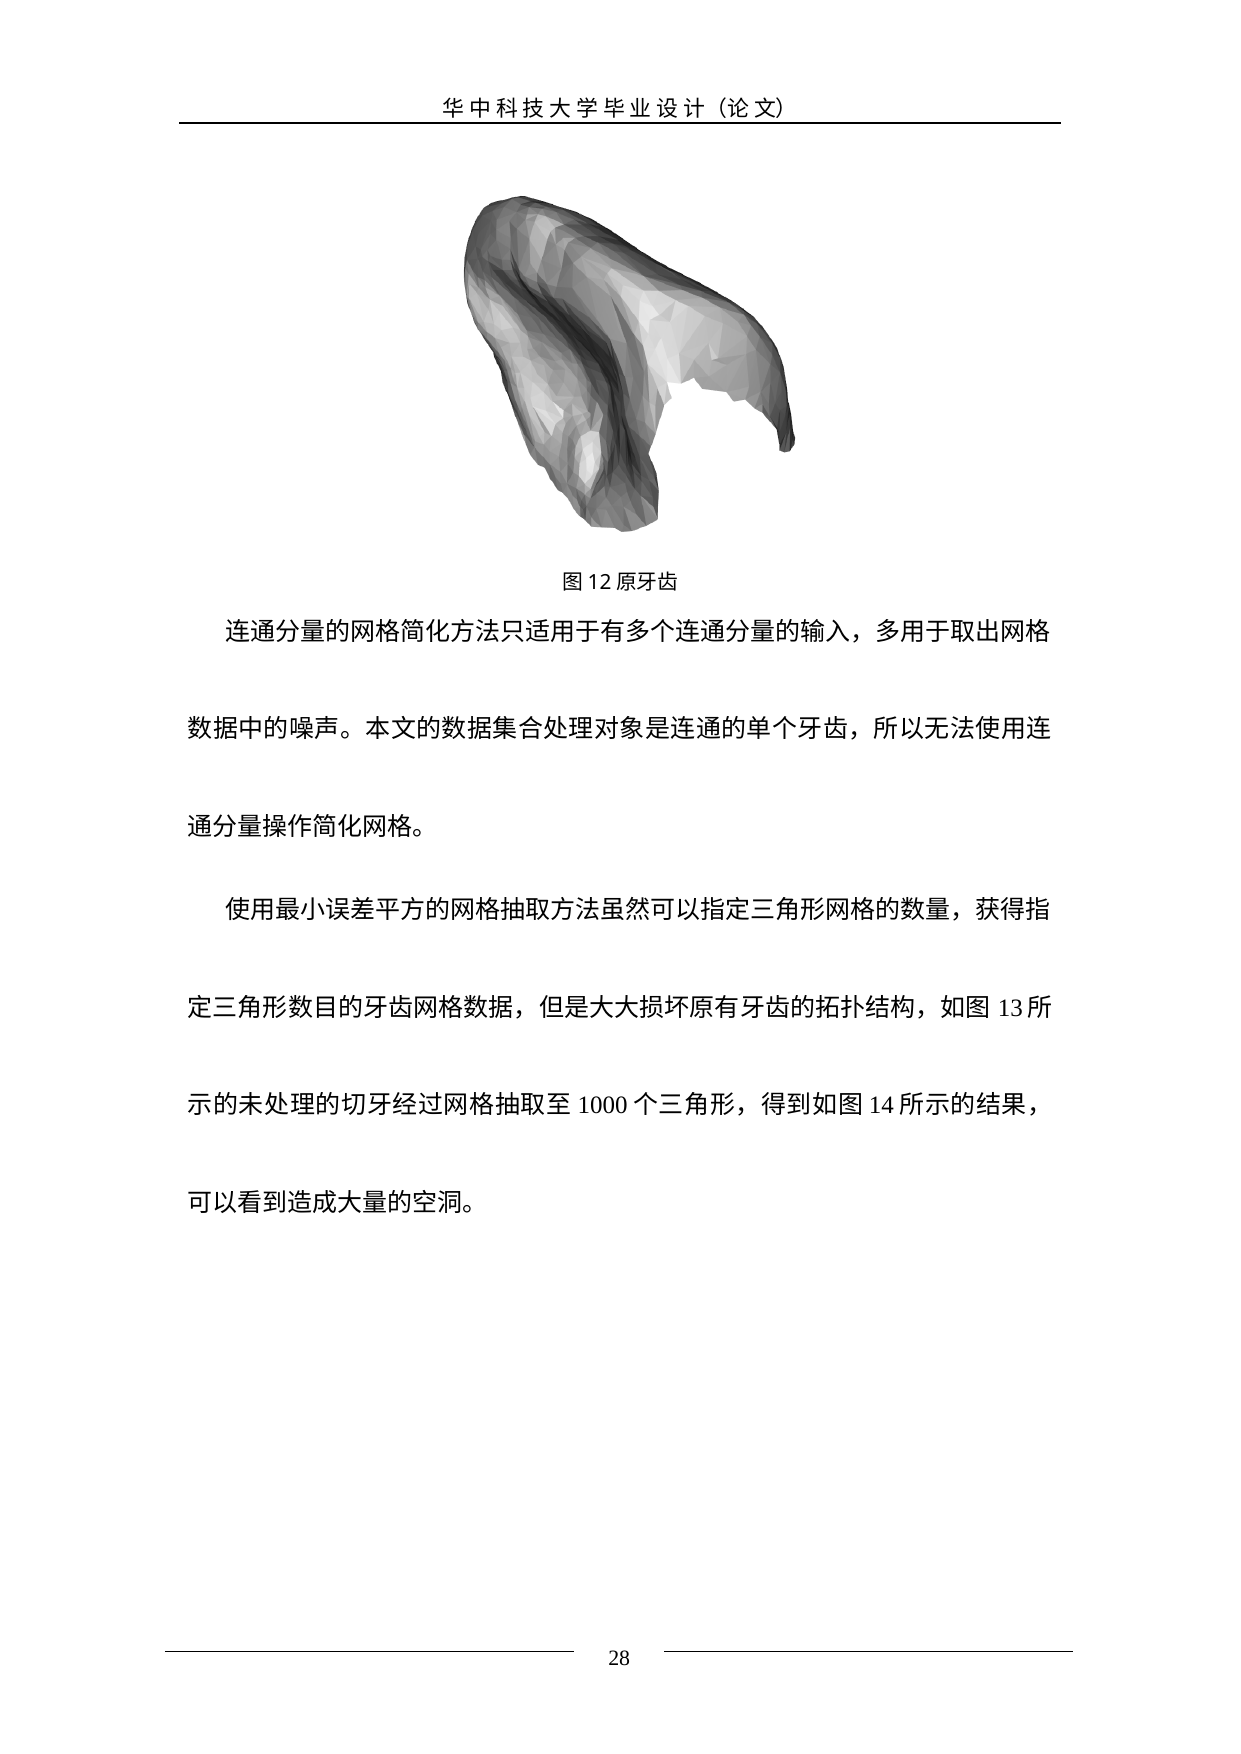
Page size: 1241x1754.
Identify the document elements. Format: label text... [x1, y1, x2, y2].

text 连通分量的网格简化方法只适用于有多个连通分量的输入，多用于取出网格数据中的噪声。本文的数据集合处理对象是连通的单个牙齿，所以无法使用连通分量操作简化网格。 [187, 597, 1053, 857]
text 使用最小误差平方的网格抽取方法虽然可以指定三角形网格的数量，获得指定三角形数目的牙齿网格数据，但是大大损坏原有牙齿的拓扑结构，如图13所示的未处理的切牙经过网格抽取至1000个三角形，得到如图14所示的结果，可以看到造成大量的空洞。 [187, 875, 1053, 1233]
picture [406, 162, 834, 546]
